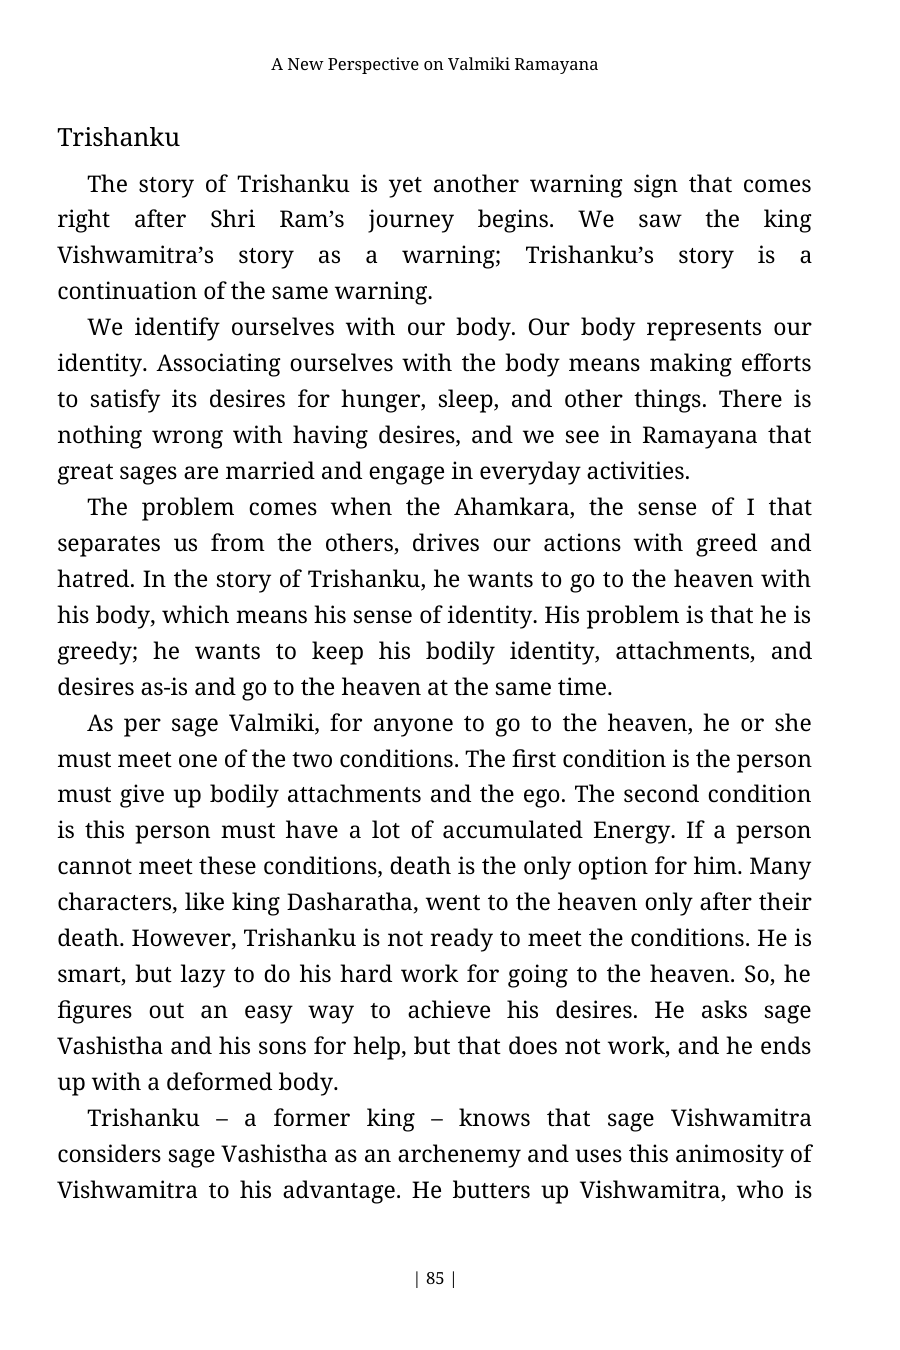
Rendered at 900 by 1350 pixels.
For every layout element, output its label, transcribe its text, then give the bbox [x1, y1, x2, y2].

text We identify ourselves with our body. Our body represents our identity. Associating ourselves with the body means making efforts to satisfy its desires for hunger, sleep, and other things. There is nothing wrong with having desires, and we see in Ramayana that great sages are married and engage in everyday activities. [57, 311, 813, 486]
text The problem comes when the Ahamkara, the sense of I that separates us from the others, drives our actions with greed and hatred. In the story of Trishanku, he wants to go to the heaven with his body, which means his sense of identity. His problem is that he is greedy; he wants to keep his bodily identity, attachments, and desires as-is and go to the heaven at the same time. [57, 491, 813, 702]
subtitle Trishanku [57, 120, 813, 154]
text The story of Trishanku is yet another warning sign that comes right after Shri Ram’s journey begins. We saw the king Vishwamitra’s story as a warning; Trishanku’s story is a continuation of the same warning. [57, 167, 813, 307]
text As per sage Valmiki, for anyone to go to the heaven, he or she must meet one of the two conditions. The first condition is the person must give up bodily attachments and the ego. The second condition is this person must have a lot of accumulated Energy. If a person cannot meet these conditions, death is the only option for him. Many characters, like king Dasharatha, went to the heaven only after their death. However, Trishanku is not ready to meet the conditions. He is smart, but lazy to do his hard work for going to the heaven. So, he figures out an easy way to achieve his desires. He asks sage Vashistha and his sons for help, but that does not work, and he ends up with a deformed body. [57, 707, 813, 1097]
